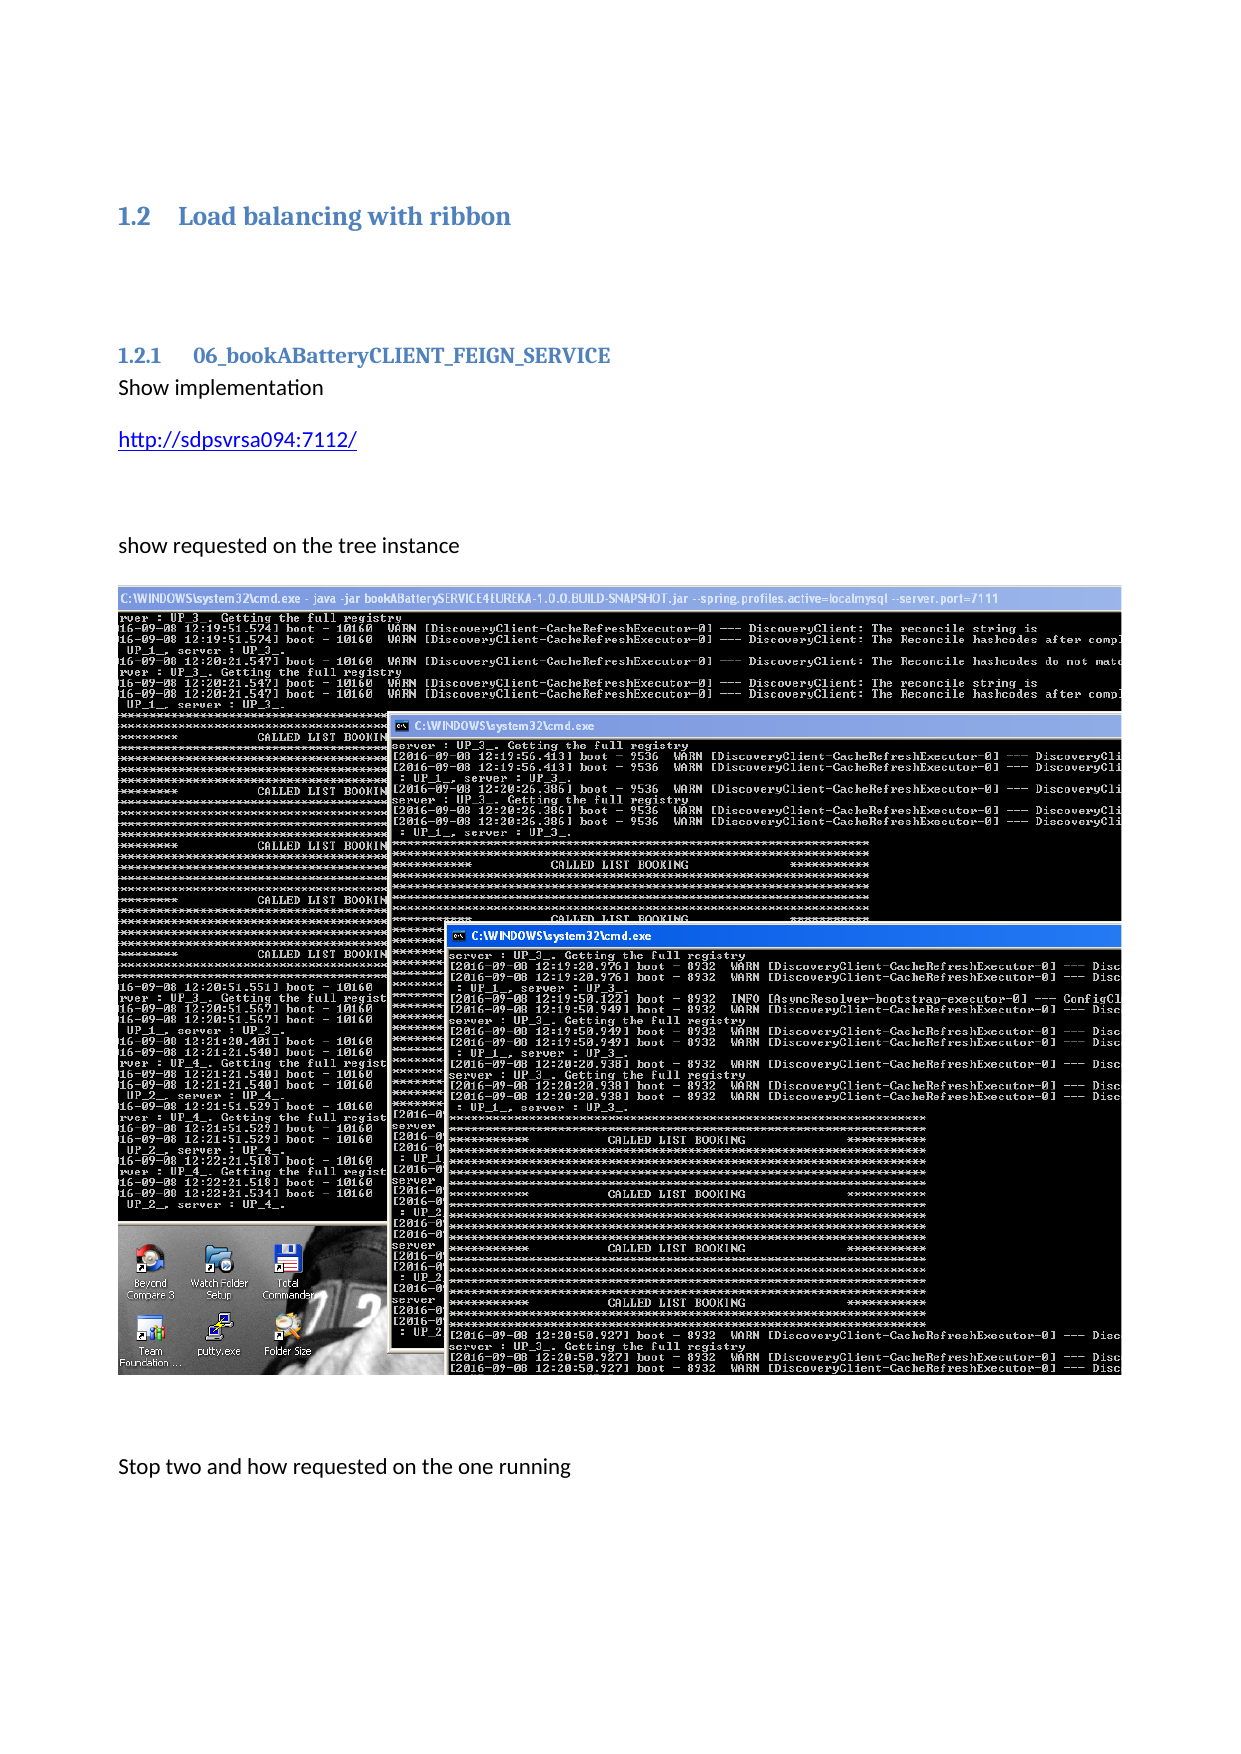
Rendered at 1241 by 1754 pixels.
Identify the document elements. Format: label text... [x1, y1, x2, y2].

subtitle 06_bookABatteryCLIENT_FEIGN_SERVICE [118, 342, 1122, 369]
subtitle Load balancing with ribbon [118, 201, 1122, 232]
text Stop two and how requested on the one running [118, 1452, 1122, 1480]
text Show implementation [118, 373, 1122, 401]
picture [118, 584, 1122, 1375]
text http://sdpsvrsa094:7112/ [118, 426, 1122, 454]
text show requested on the tree instance [118, 532, 1122, 560]
